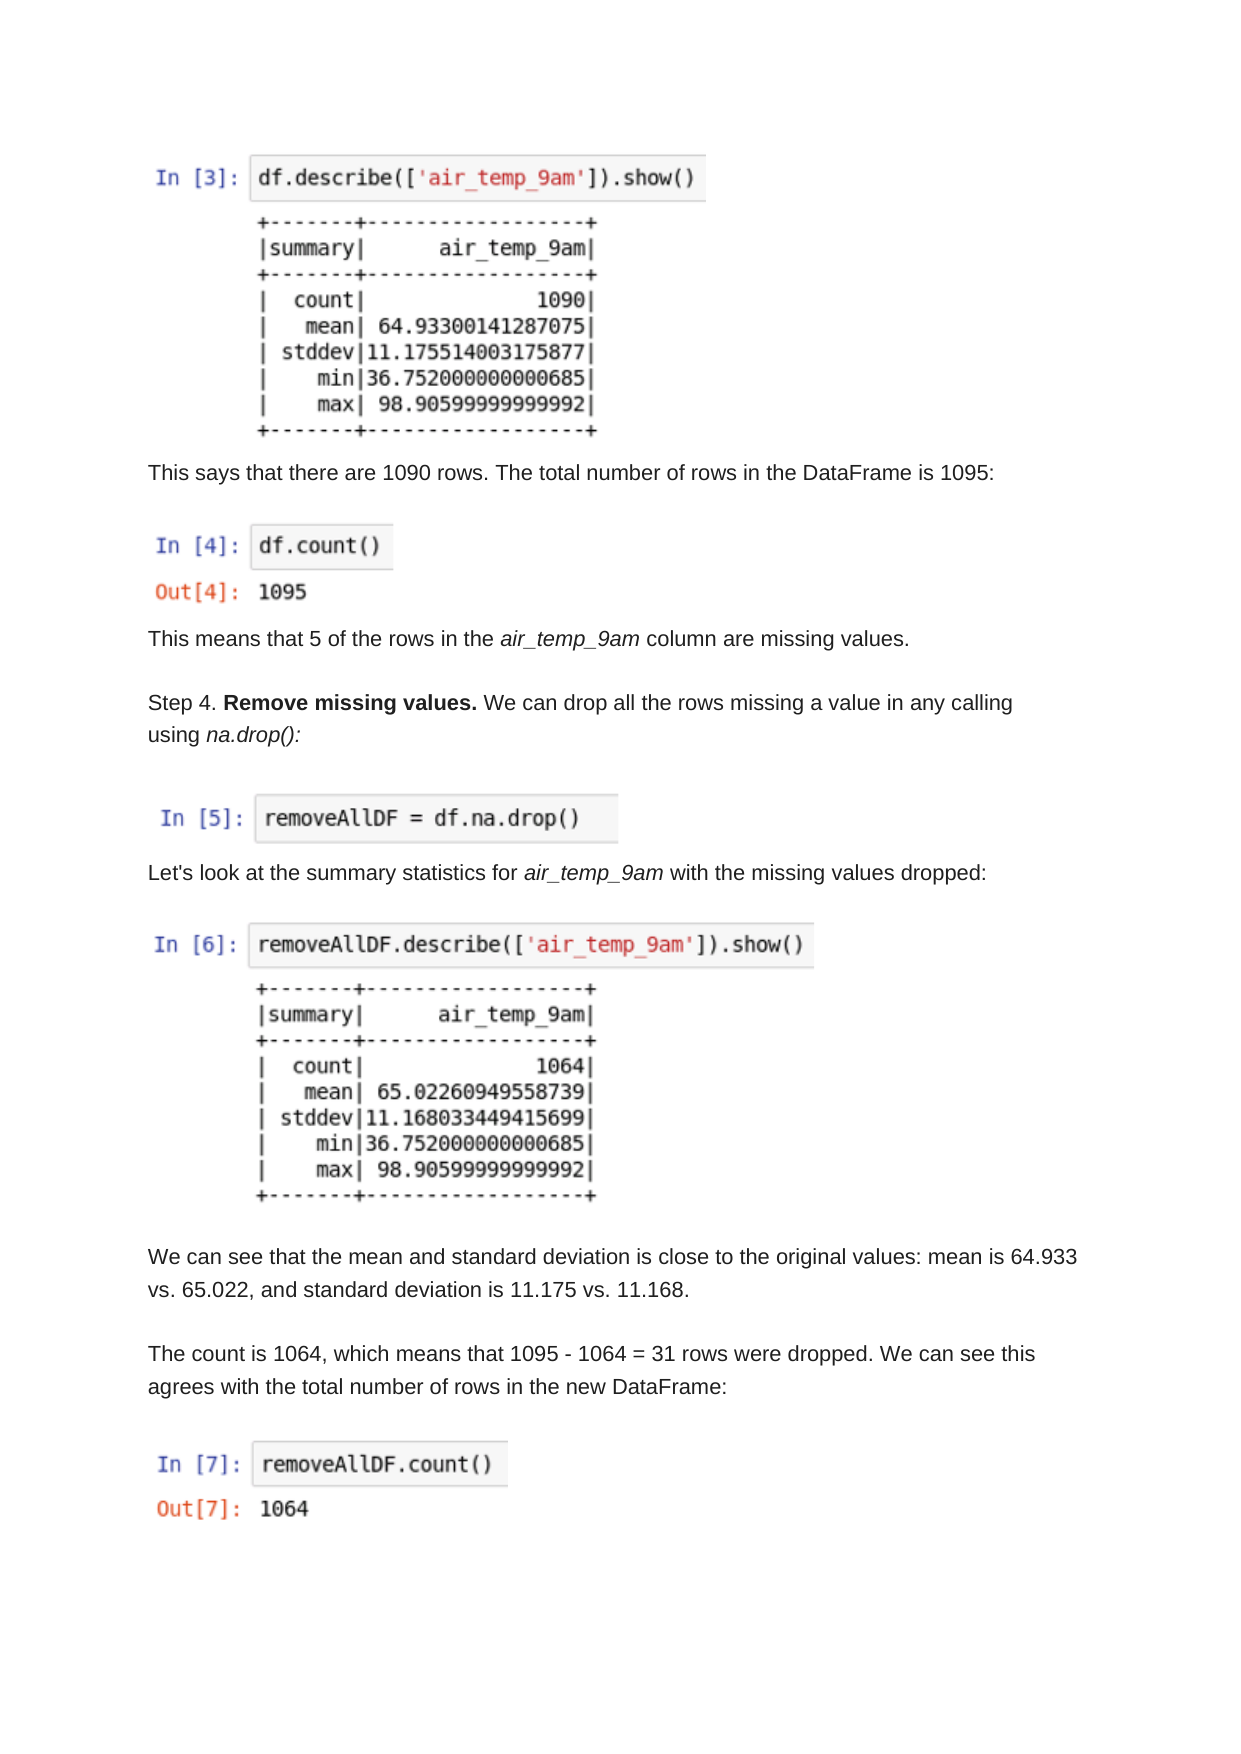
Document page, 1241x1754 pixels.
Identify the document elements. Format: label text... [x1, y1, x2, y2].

picture [147, 147, 706, 452]
text The count is 1064, which means that 1095 - 1064 = 31 rows were dropped. We can see this agrees with the total number of rows in the new DataFrame: [148, 1333, 1093, 1399]
picture [147, 515, 394, 618]
picture [147, 778, 619, 852]
text This means that 5 of the rows in the air_temp_9am column are missing values. [148, 618, 1093, 651]
text Let's look at the summary statistics for air_temp_9am with the missing values dropped: [148, 852, 1093, 884]
picture [147, 1430, 508, 1531]
text This says that there are 1090 rows. The total number of rows in the DataFrame is 1095: [148, 452, 1093, 484]
picture [147, 915, 815, 1237]
text Step 4. Remove missing values. We can drop all the rows missing a value in any calling using na.drop(): [148, 682, 1093, 748]
text We can see that the mean and standard deviation is close to the original values: mean is 64.933 vs. 65.022, and standard deviation is 11.175 vs. 11.168. [148, 1237, 1093, 1302]
